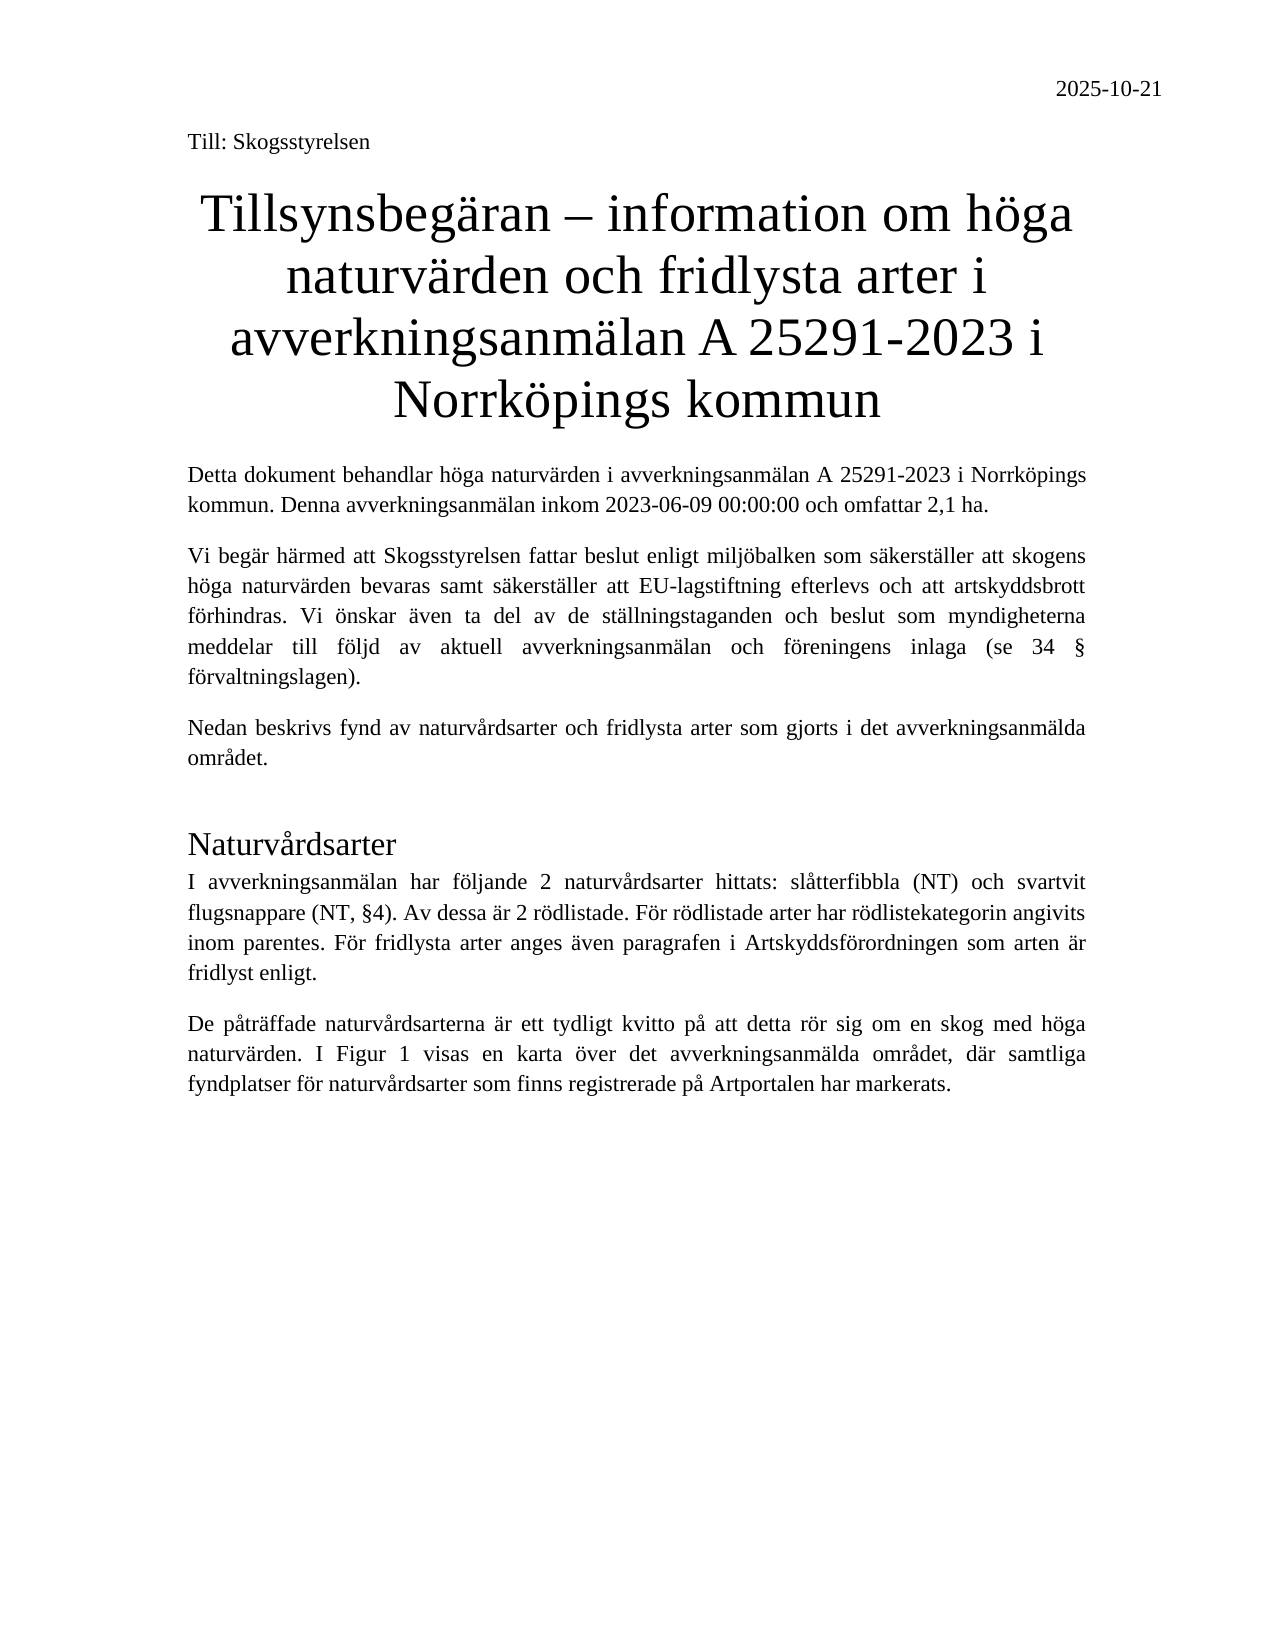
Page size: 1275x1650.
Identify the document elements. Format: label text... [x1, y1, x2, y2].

subtitle Naturvårdsarter [187, 824, 1087, 863]
text Vi begär härmed att Skogsstyrelsen fattar beslut enligt miljöbalken som säkerställer att skogens höga naturvärden bevaras samt säkerställer att EU-lagstiftning efterlevs och att artskyddsbrott förhindras. Vi önskar även ta del av de ställningstaganden och beslut som myndigheterna meddelar till följd av aktuell avverkningsanmälan och föreningens inlaga (se 34 § förvaltningslagen). [187, 542, 1087, 689]
text De påträffade naturvårdsarterna är ett tydligt kvitto på att detta rör sig om en skog med höga naturvärden. I Figur 1 visas en karta över det avverkningsanmälda området, där samtliga fyndplatser för naturvårdsarter som finns registrerade på Artportalen har markerats. [187, 1010, 1087, 1097]
text Detta dokument behandlar höga naturvärden i avverkningsanmälan A 25291-2023 i Norrköpings kommun. Denna avverkningsanmälan inkom 2023-06-09 00:00:00 och omfattar 2,1 ha. [187, 461, 1087, 517]
text Nedan beskrivs fynd av naturvårdsarter och fridlysta arter som gjorts i det avverkningsanmälda området. [187, 714, 1087, 771]
title Tillsynsbegäran – information om höga naturvärden och fridlysta arter i avverkningsanmälan A 25291-2023 i Norrköpings kommun [187, 180, 1087, 429]
text I avverkningsanmälan har följande 2 naturvårdsarter hittats: slåtterfibbla (NT) och svartvit flugsnappare (NT, §4). Av dessa är 2 rödlistade. För rödlistade arter har rödlistekategorin angivits inom parentes. För fridlysta arter anges även paragrafen i Artskyddsförordningen som arten är fridlyst enligt. [187, 868, 1087, 985]
